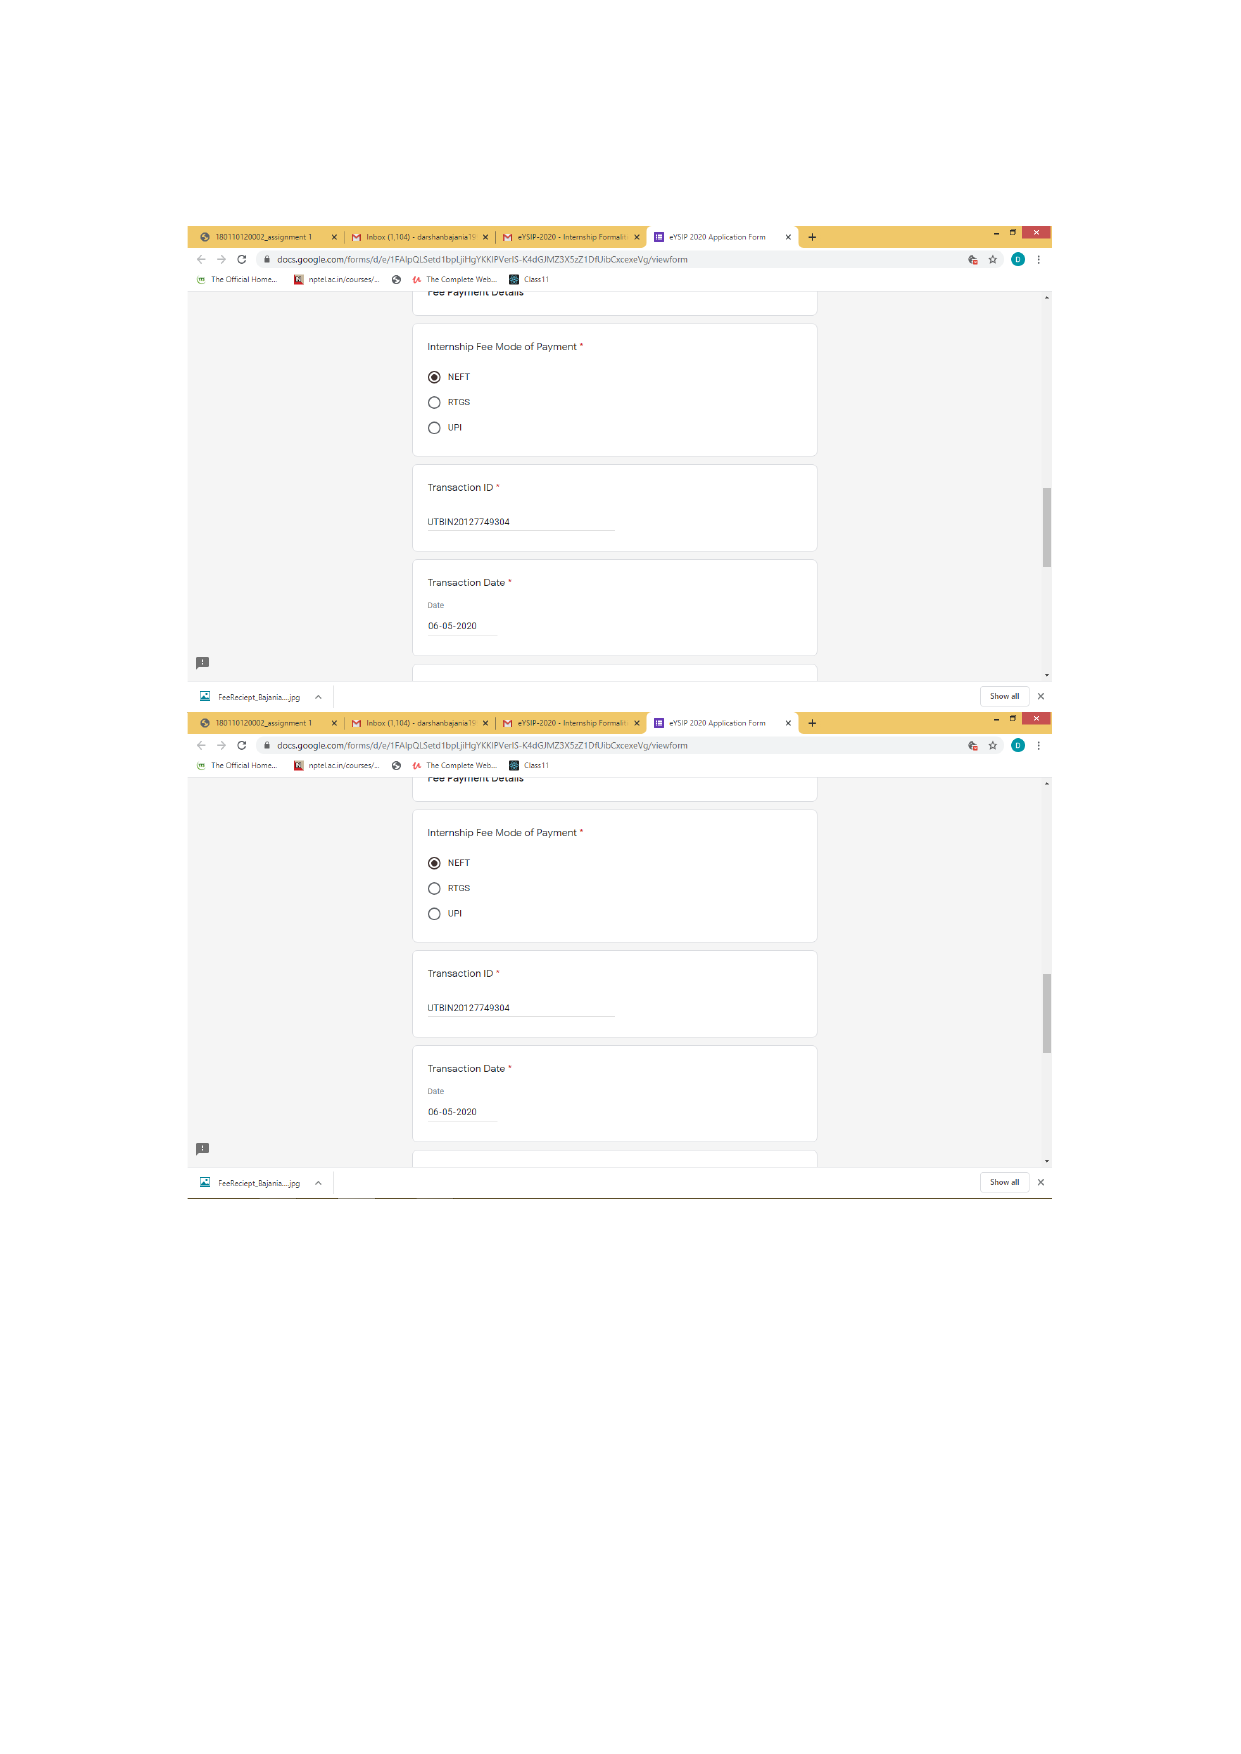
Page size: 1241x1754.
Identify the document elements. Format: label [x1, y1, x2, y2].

picture [187, 226, 1052, 1199]
